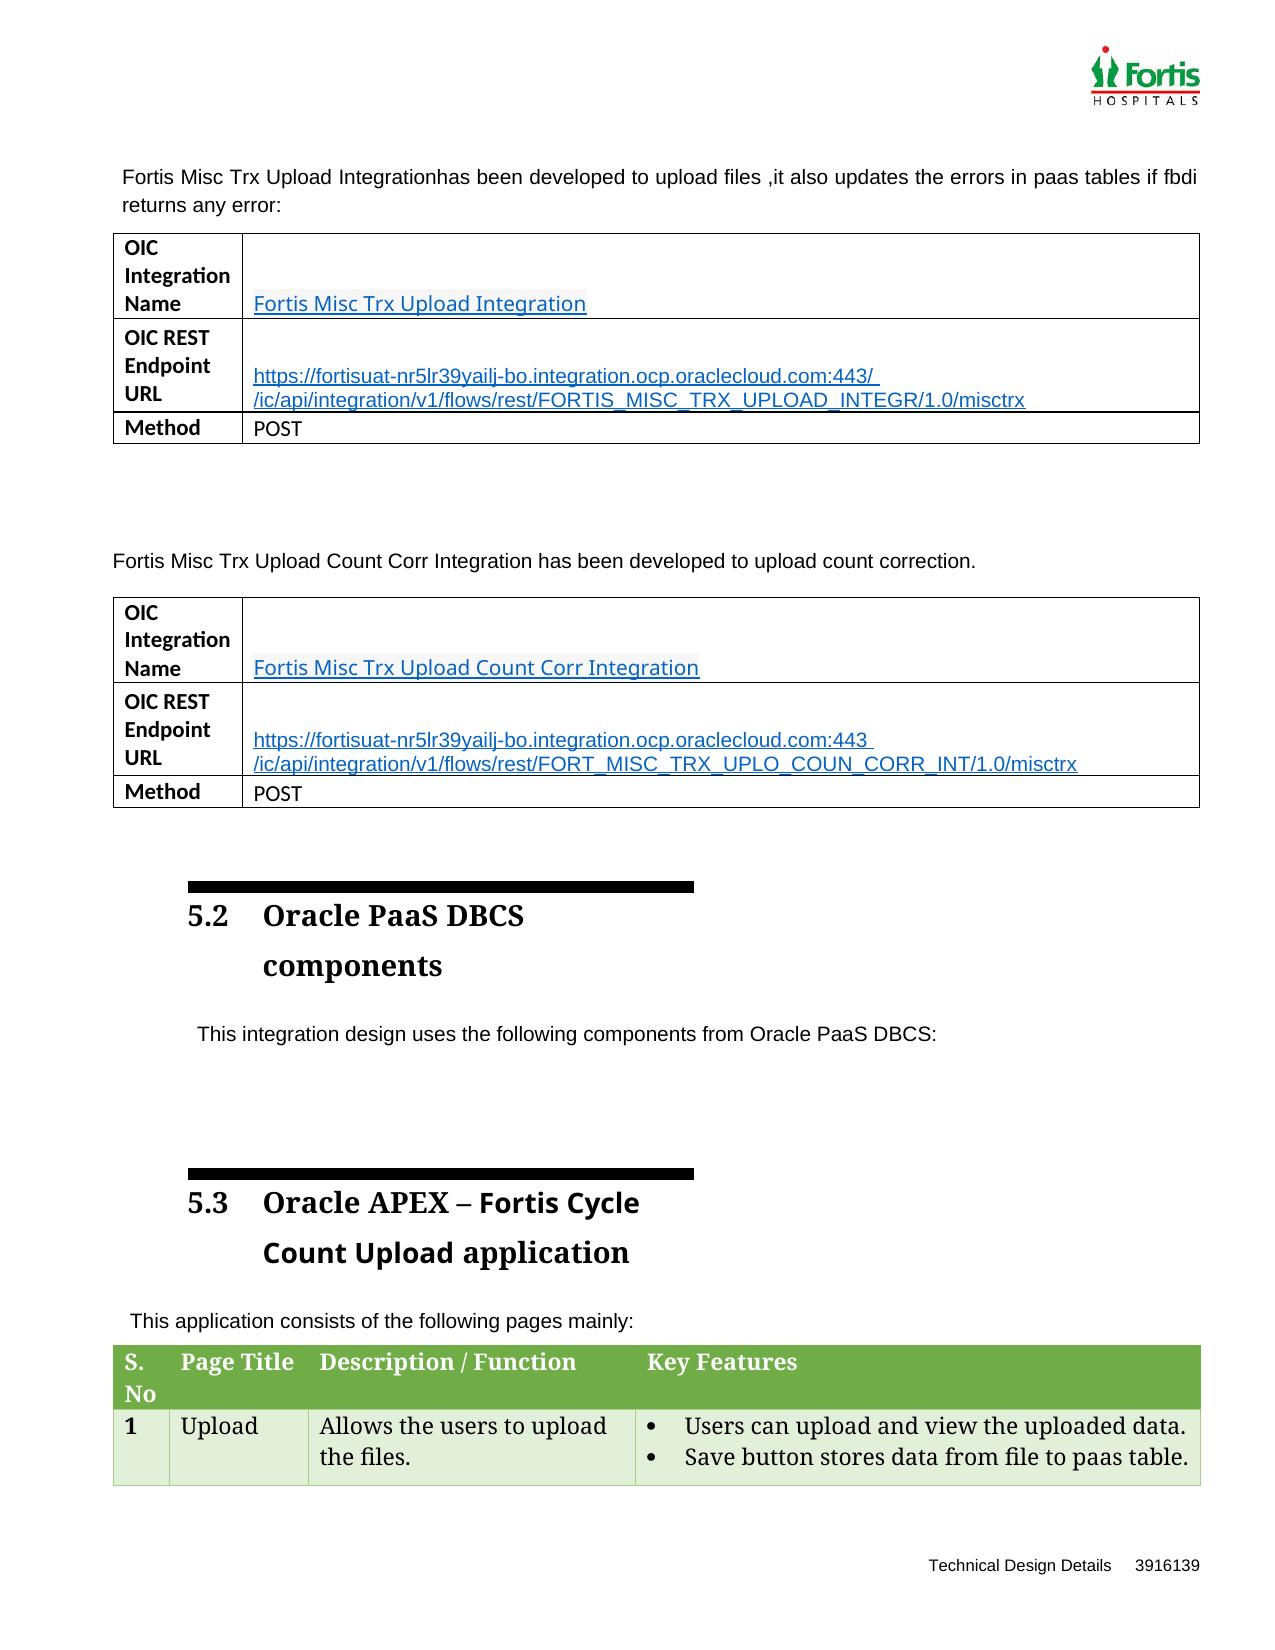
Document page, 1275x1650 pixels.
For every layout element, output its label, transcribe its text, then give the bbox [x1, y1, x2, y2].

picture [1089, 45, 1200, 108]
table_header OIC Integration Name [114, 234, 242, 318]
text This application consists of the following pages mainly: [112, 1309, 1200, 1333]
table_header Fortis Misc Trx Upload Integration [243, 234, 1199, 318]
table_cell Allows the users to upload the files. [309, 1410, 635, 1485]
text Fortis Misc Trx Upload Count Corr Integration has been developed to upload count correction. [112, 549, 1200, 573]
table_header Key Features [636, 1346, 1200, 1409]
table_cell Method [114, 776, 242, 807]
table_header Description / Function [309, 1346, 635, 1409]
subtitle Oracle PaaS DBCS components [187, 882, 694, 984]
table_cell Method [114, 413, 242, 443]
text Fortis Misc Trx Upload Integrationhas been developed to upload files ,it also updates the errors in paas tables if fbdi returns any error: [122, 165, 1200, 216]
text This integration design uses the following components from Oracle PaaS DBCS: [197, 1021, 1200, 1045]
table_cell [636, 1410, 1200, 1485]
subtitle Oracle APEX – Fortis Cycle Count Upload application [187, 1169, 694, 1272]
table_cell POST [243, 413, 1199, 443]
table_cell 1 [114, 1410, 169, 1485]
table_cell POST [243, 776, 1199, 807]
table_cell OIC REST Endpoint URL [114, 319, 242, 411]
table_cell https://fortisuat-nr5lr39yailj-bo.integration.ocp.oraclecloud.com:443 /ic/api/integration/v1/flows/rest/FORT_MISC_TRX_UPLO_COUN_CORR_INT/1.0/misctrx [243, 683, 1199, 775]
table_cell OIC REST Endpoint URL [114, 683, 242, 775]
table_header Page Title [170, 1346, 308, 1409]
table_header S. No [114, 1346, 169, 1409]
table_cell https://fortisuat-nr5lr39yailj-bo.integration.ocp.oraclecloud.com:443/ /ic/api/integration/v1/flows/rest/FORTIS_MISC_TRX_UPLOAD_INTEGR/1.0/misctrx [243, 319, 1199, 411]
table_header Fortis Misc Trx Upload Count Corr Integration [243, 598, 1199, 682]
table_cell Upload [170, 1410, 308, 1485]
table_header OIC Integration Name [114, 598, 242, 682]
